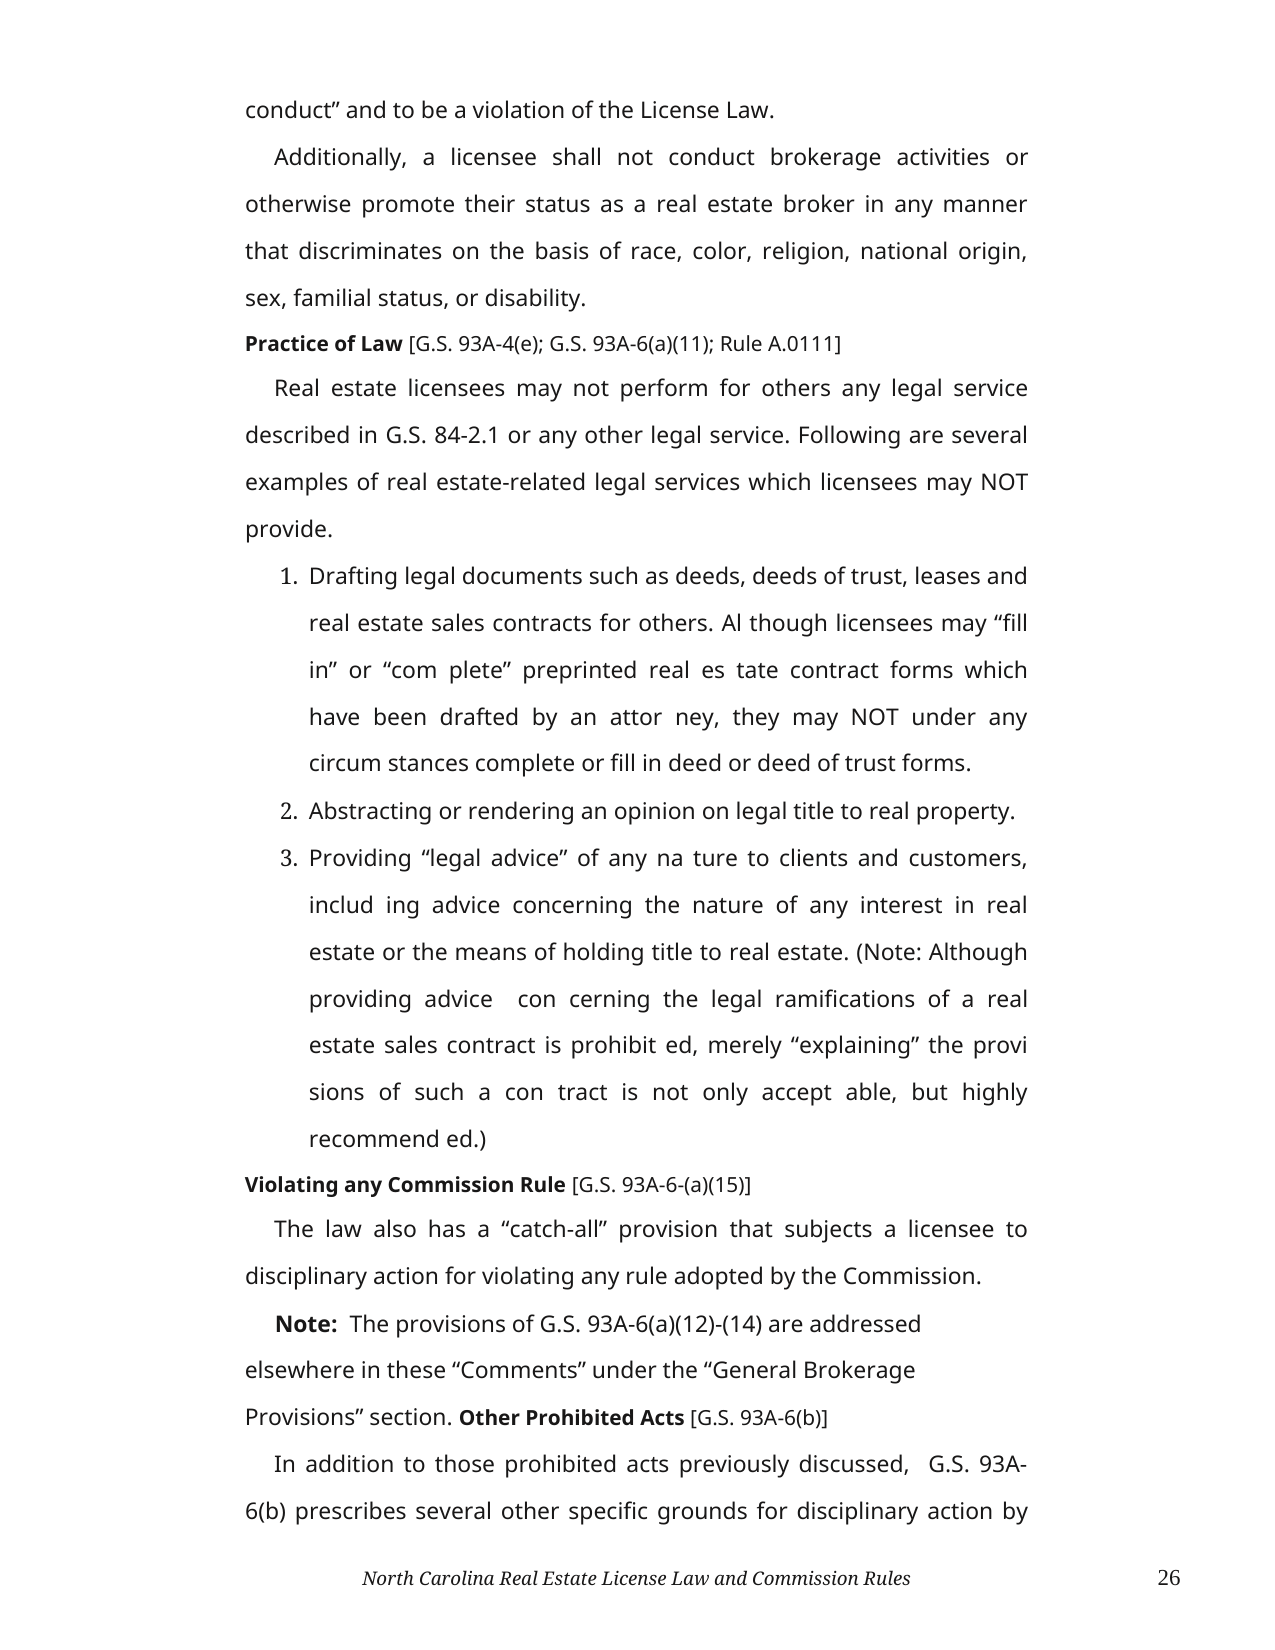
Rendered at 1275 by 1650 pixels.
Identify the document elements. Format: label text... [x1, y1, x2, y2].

text Note: The provisions of G.S. 93A-6(a)(12)-(14) are addressed elsewhere in these “Comments” under the “General Brokerage Provisions” section. Other Prohibited Acts [G.S. 93A‑6(b)] [244, 1308, 1030, 1433]
text The law also has a “catch-all” provision that subjects a licensee to disciplinary action for violating any rule adopted by the Commission. [245, 1213, 1029, 1292]
text Practice of Law [G.S. 93A‑4(e); G.S. 93A‑6(a)(11); Rule A.0111] [244, 329, 1029, 357]
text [245, 94, 1029, 125]
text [245, 1448, 1029, 1526]
text Violating any Commission Rule [G.S. 93A‑6‑(a)(15)] [244, 1171, 1029, 1199]
list Providing “legal advice” of any na ture to clients and customers, includ ing advice concerning the nature of any interest in real estate or the means of holding title to real estate. (Note: Although providing advice con cerning the legal ramifications of a real estate sales contract is prohibit ed, merely “explaining” the provi sions of such a con tract is not only accept able, but highly recommend ed.) [279, 842, 1029, 1154]
text Real estate licensees may not perform for others any legal service described in G.S. 84-2.1 or any other legal service. Following are several examples of real estate-related legal services which licensees may NOT provide. [245, 372, 1029, 544]
list Abstracting or rendering an opinion on legal title to real property. [279, 795, 1029, 826]
list Drafting legal documents such as deeds, deeds of trust, leases and real estate sales contracts for others. Al though licensees may “fill in” or “com plete” preprinted real es tate contract forms which have been drafted by an attor ney, they may NOT under any circum stances complete or fill in deed or deed of trust forms. [279, 560, 1029, 779]
text Additionally, a licensee shall not conduct brokerage activities or otherwise promote their status as a real estate broker in any manner that discriminates on the basis of race, color, religion, national origin, sex, familial status, or disability. [245, 141, 1029, 313]
